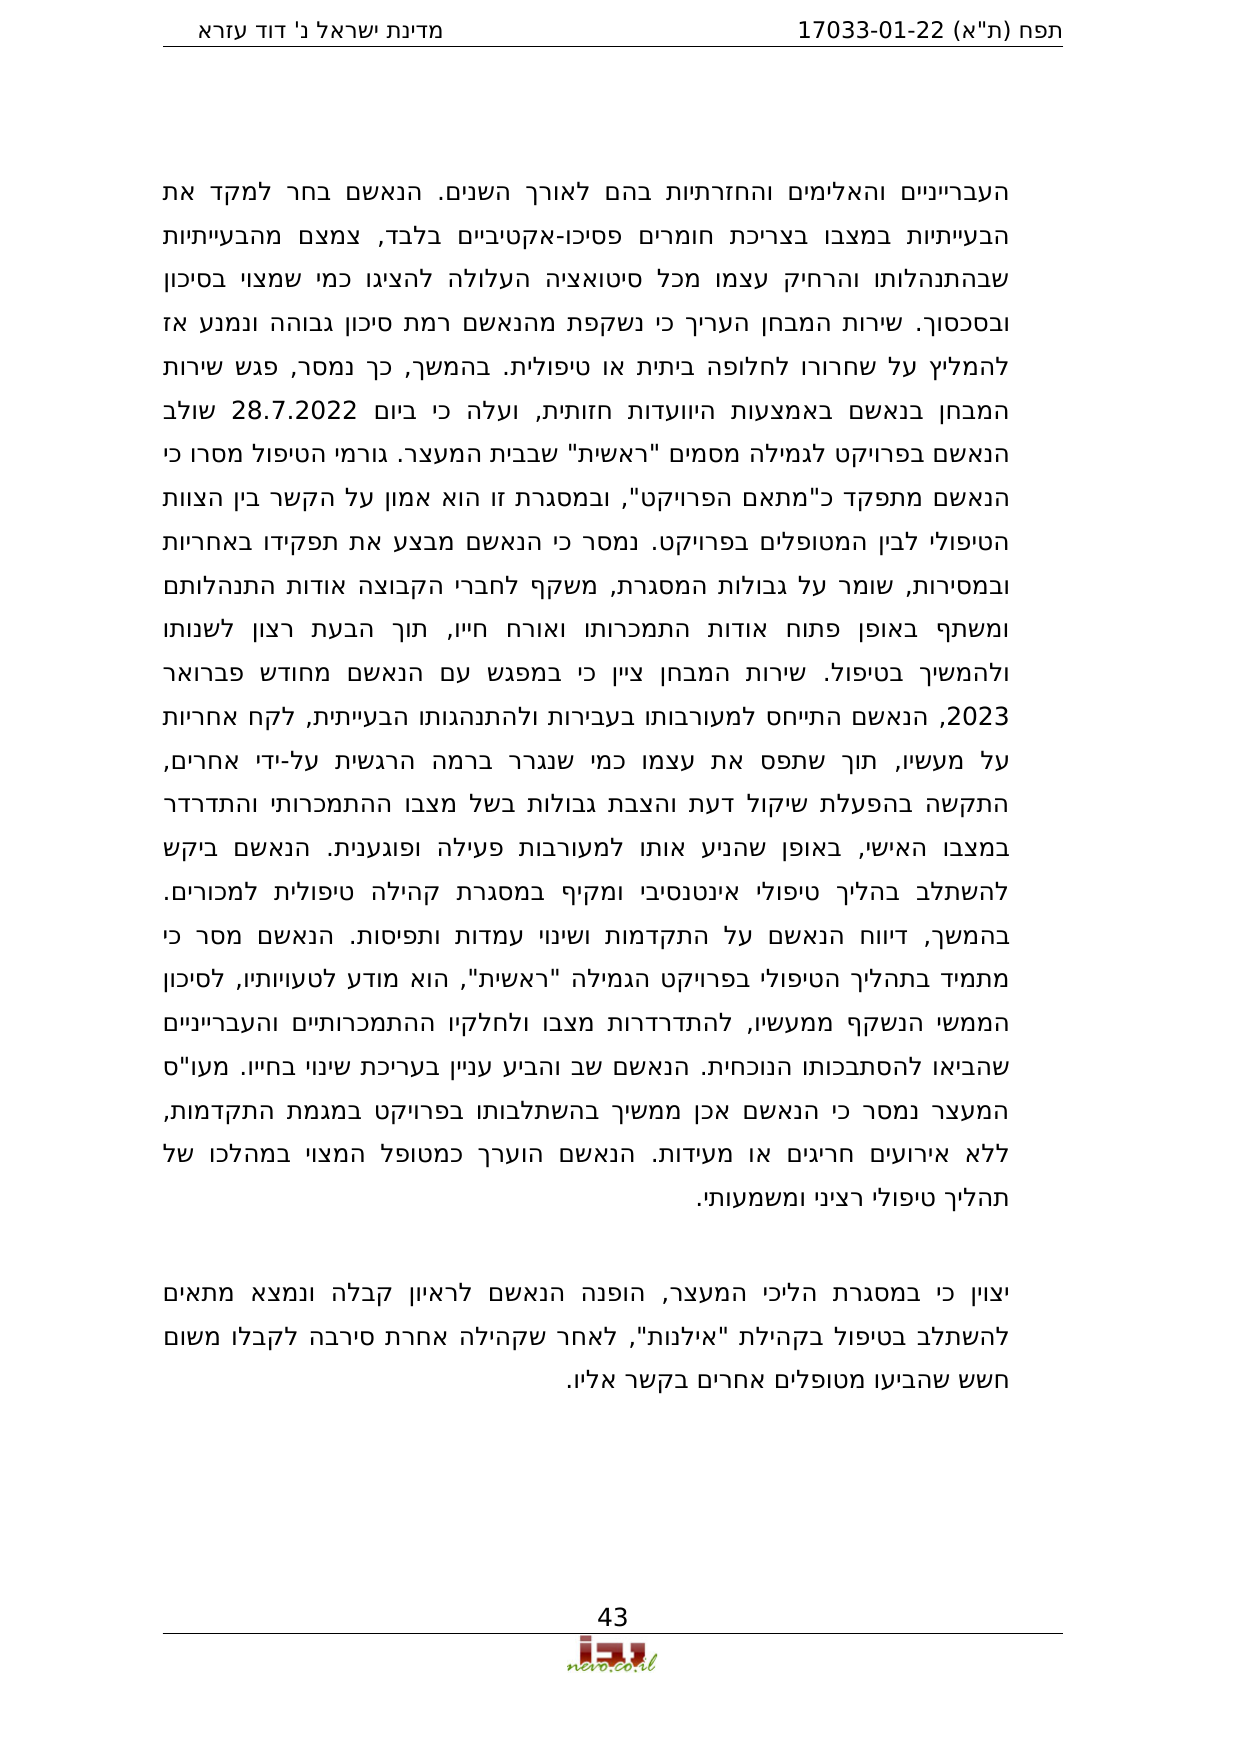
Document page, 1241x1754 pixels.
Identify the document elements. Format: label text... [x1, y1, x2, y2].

text יצוין כי במסגרת הליכי המעצר, הופנה הנאשם לראיון קבלה ונמצא מתאים להשתלב בטיפול בקהילת "אילנות", לאחר שקהילה אחרת סירבה לקבלו משום חשש שהביעו מטופלים אחרים בקשר אליו. [162, 1278, 1063, 1395]
picture [567, 1635, 659, 1673]
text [162, 177, 1063, 1213]
